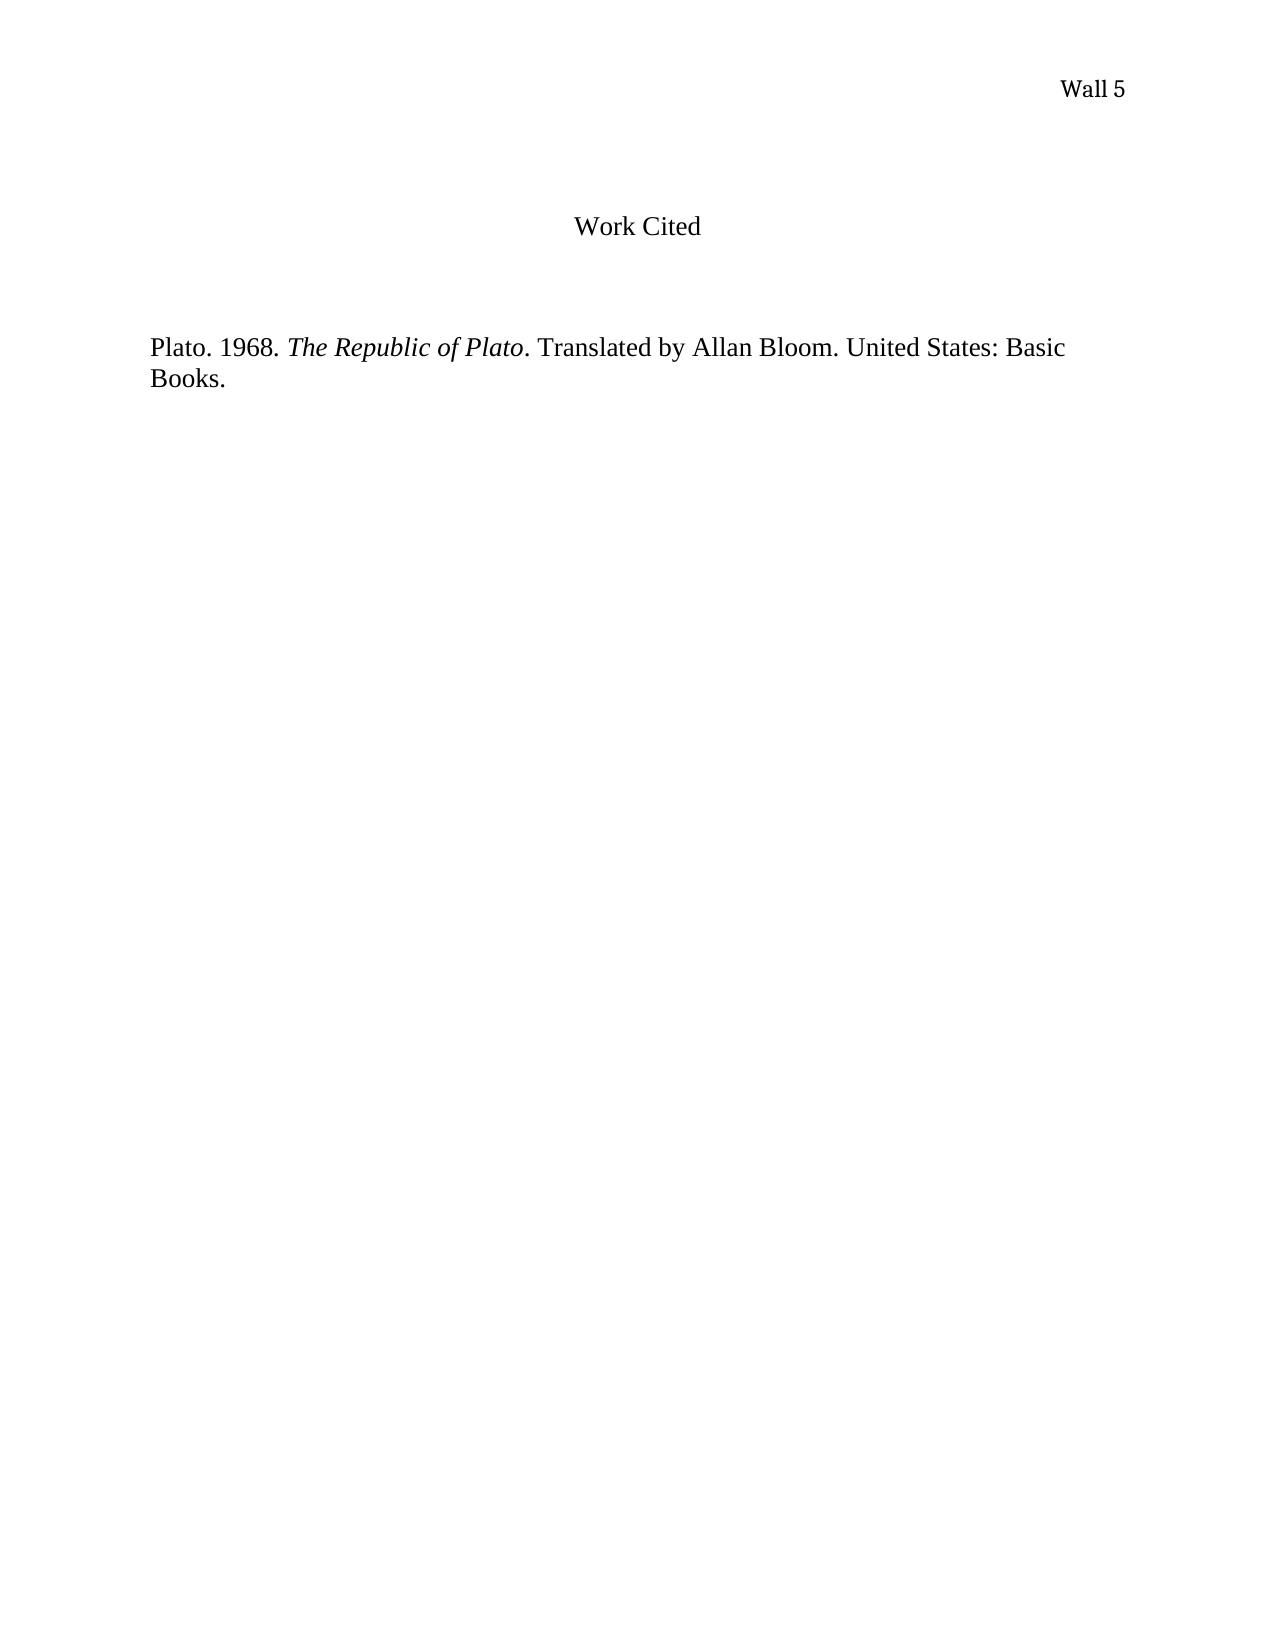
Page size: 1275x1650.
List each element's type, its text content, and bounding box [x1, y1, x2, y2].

text Work Cited [150, 210, 1125, 241]
text Plato. 1968. The Republic of Plato. Translated by Allan Bloom. United States: Basic Books. [150, 331, 1125, 393]
